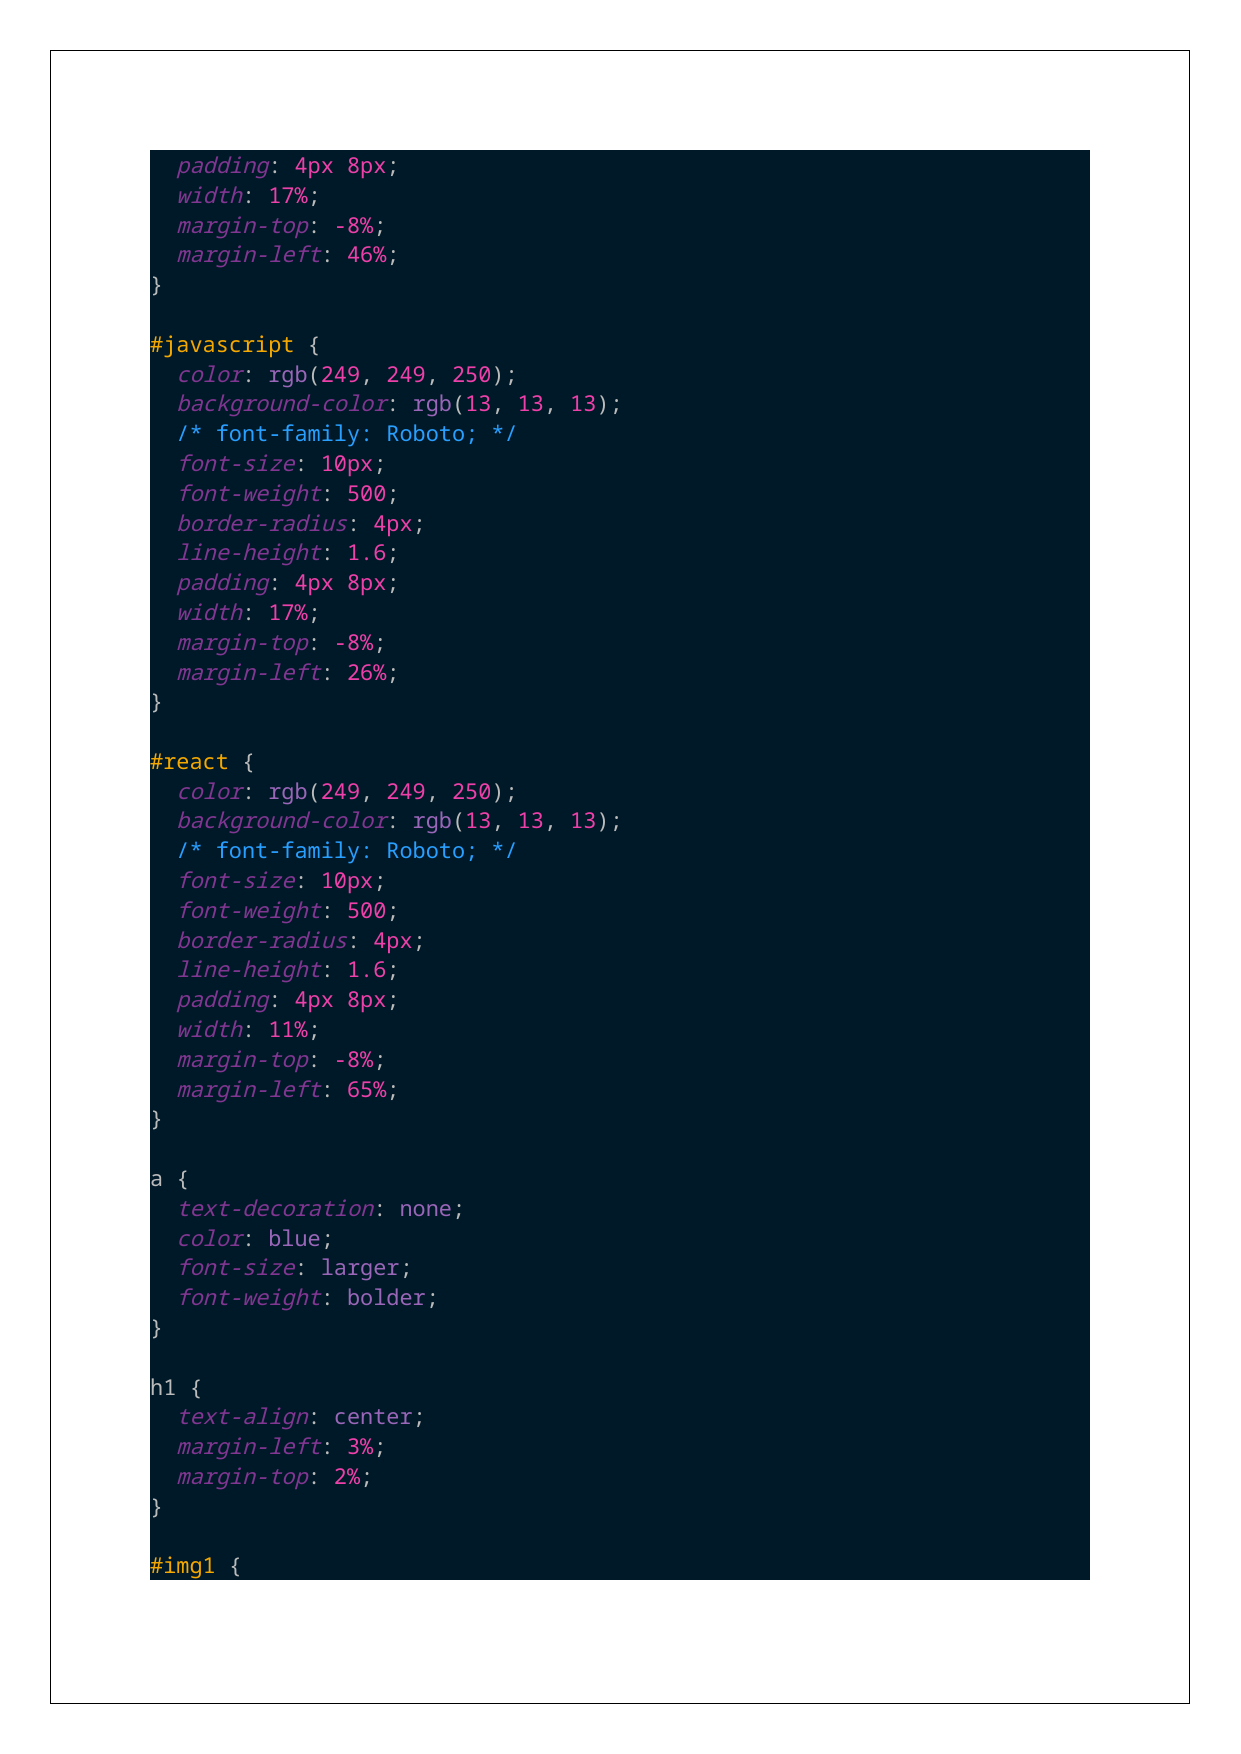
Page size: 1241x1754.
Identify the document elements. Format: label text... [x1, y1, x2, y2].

text line-height: 1.6; [150, 954, 1090, 984]
text text-decoration: none; [150, 1193, 1090, 1222]
text margin-left: 65%; [150, 1073, 1090, 1103]
text padding: 4px 8px; [150, 567, 1090, 597]
text #javascript { [150, 329, 1090, 358]
text margin-top: 2%; [150, 1461, 1090, 1491]
text } [150, 1103, 1090, 1133]
text font-weight: 500; [150, 895, 1090, 924]
text border-radius: 4px; [150, 924, 1090, 954]
text margin-top: -8%; [150, 209, 1090, 239]
text margin-top: -8%; [150, 1044, 1090, 1073]
text width: 17%; [150, 597, 1090, 627]
text width: 17%; [150, 180, 1090, 209]
text padding: 4px 8px; [150, 150, 1090, 180]
text #react { [150, 746, 1090, 776]
text width: 11%; [150, 1014, 1090, 1044]
text #img1 { [150, 1550, 1090, 1580]
text background-color: rgb(13, 13, 13); [150, 388, 1090, 418]
text } [150, 1312, 1090, 1342]
text background-color: rgb(13, 13, 13); [150, 805, 1090, 835]
text margin-left: 26%; [150, 656, 1090, 686]
text h1 { [150, 1371, 1090, 1401]
text border-radius: 4px; [150, 507, 1090, 537]
text } [150, 686, 1090, 716]
text a { [150, 1163, 1090, 1193]
text text-align: center; [150, 1401, 1090, 1431]
text font-weight: bolder; [150, 1282, 1090, 1312]
text } [150, 269, 1090, 299]
text font-size: 10px; [150, 448, 1090, 478]
text /* font-family: Roboto; */ [150, 835, 1090, 865]
text line-height: 1.6; [150, 537, 1090, 567]
text color: rgb(249, 249, 250); [150, 776, 1090, 805]
text color: blue; [150, 1222, 1090, 1252]
text font-weight: 500; [150, 478, 1090, 507]
text font-size: 10px; [150, 865, 1090, 895]
text } [150, 1491, 1090, 1520]
text padding: 4px 8px; [150, 984, 1090, 1014]
text margin-left: 46%; [150, 239, 1090, 269]
text margin-left: 3%; [150, 1431, 1090, 1461]
text font-size: larger; [150, 1252, 1090, 1282]
text /* font-family: Roboto; */ [150, 418, 1090, 448]
text color: rgb(249, 249, 250); [150, 358, 1090, 388]
text margin-top: -8%; [150, 627, 1090, 656]
